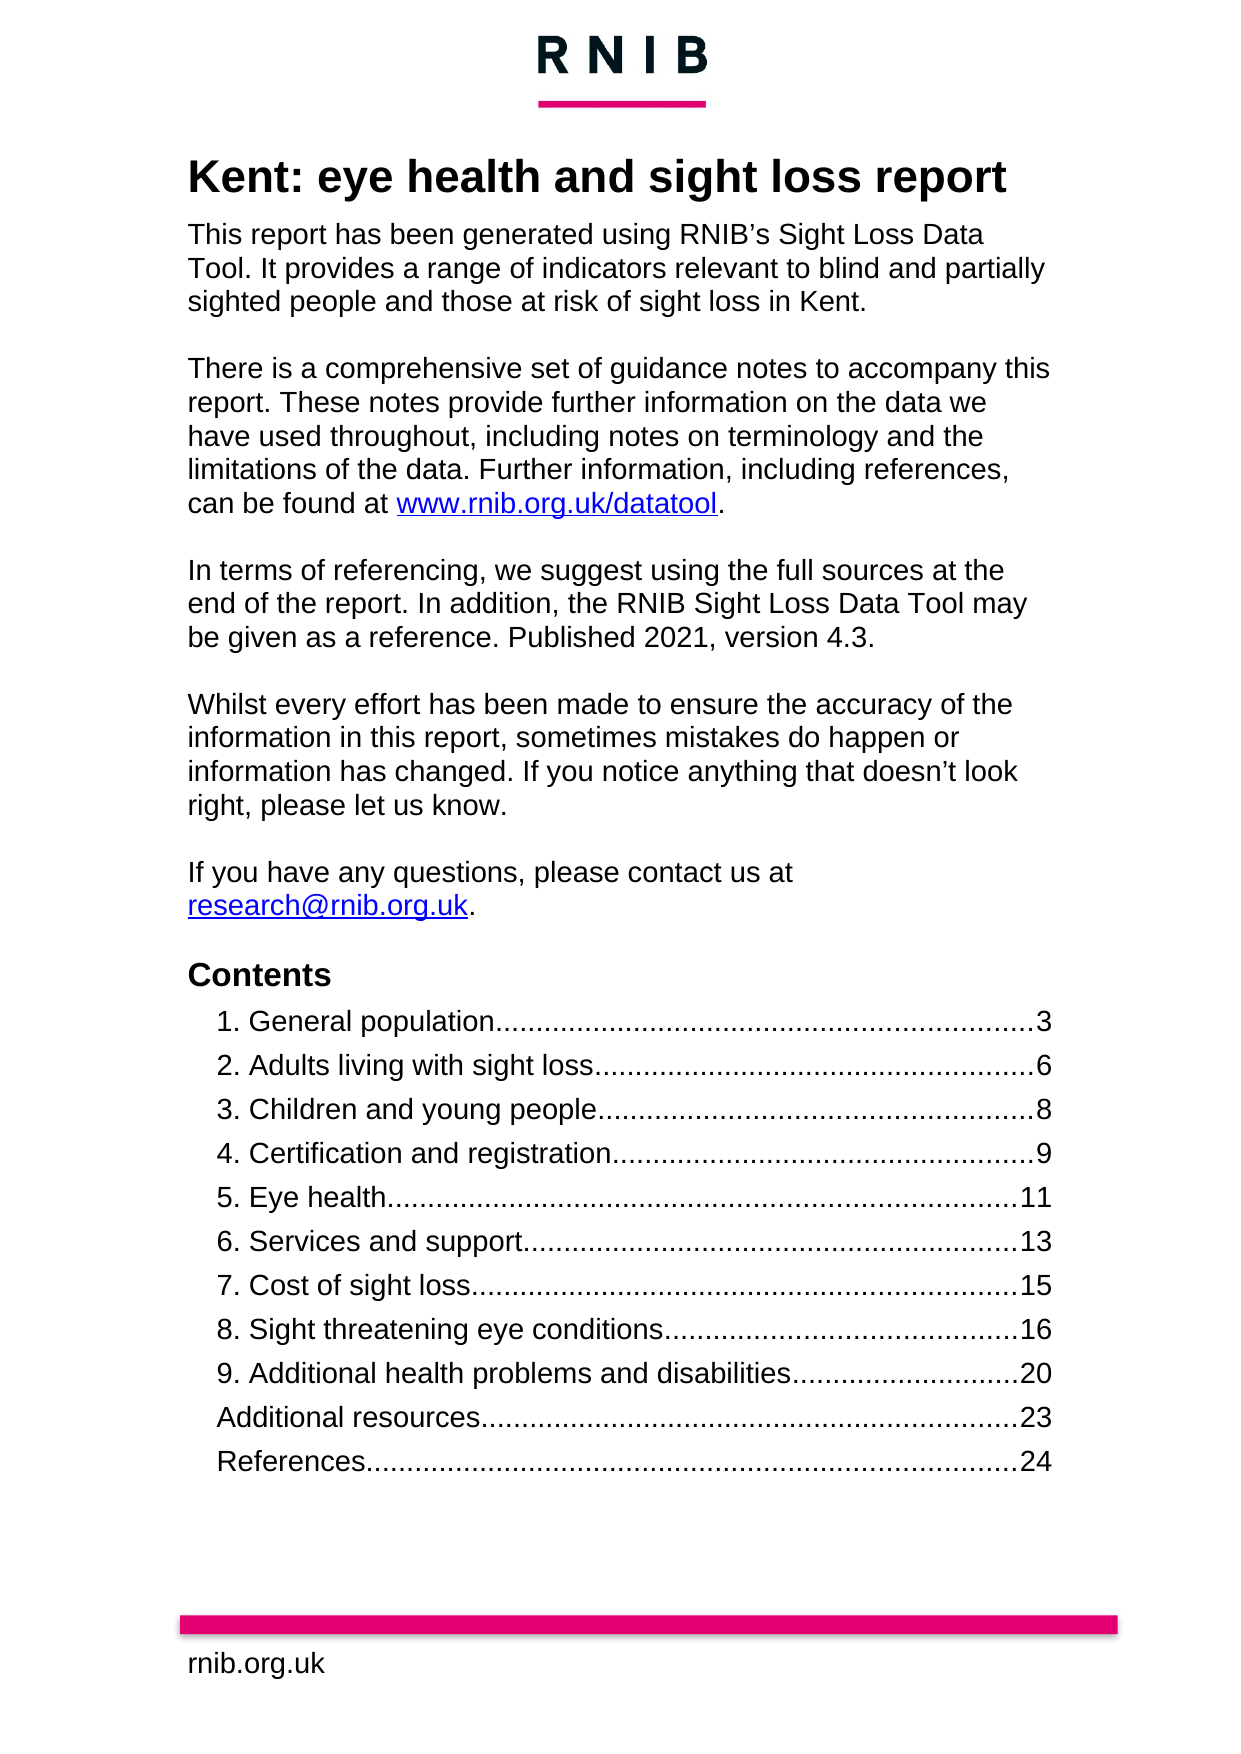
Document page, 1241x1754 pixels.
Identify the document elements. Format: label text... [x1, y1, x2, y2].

text This report has been generated using RNIB’s Sight Loss Data Tool. It provides a range of indicators relevant to blind and partially sighted people and those at risk of sight loss in Kent. [187, 217, 1053, 318]
text 7. Cost of sight loss 15 [216, 1268, 1053, 1301]
text References 24 [216, 1444, 1053, 1477]
text 1. General population 3 [216, 1004, 1053, 1038]
subtitle Contents [187, 955, 1053, 994]
text Additional resources 23 [216, 1400, 1053, 1433]
picture [505, 15, 736, 127]
text 3. Children and young people 8 [216, 1092, 1053, 1126]
text If you have any questions, please contact us at research@rnib.org.uk. [187, 854, 1053, 922]
text 9. Additional health problems and disabilities 20 [216, 1356, 1053, 1389]
text 4. Certification and registration 9 [216, 1136, 1053, 1169]
text 6. Services and support 13 [216, 1224, 1053, 1257]
text 5. Eye health 11 [216, 1180, 1053, 1213]
text 2. Adults living with sight loss 6 [216, 1048, 1053, 1082]
text In terms of referencing, we suggest using the full sources at the end of the report. In addition, the RNIB Sight Loss Data Tool may be given as a reference. Published 2021, version 4.3. [187, 553, 1053, 653]
subtitle Kent: eye health and sight loss report [187, 150, 1053, 203]
text 8. Sight threatening eye conditions 16 [216, 1312, 1053, 1345]
text There is a comprehensive set of guidance notes to accompany this report. These notes provide further information on the data we have used throughout, including notes on terminology and the limitations of the data. Further information, including references, can be found at www.rnib.org.uk/datatool. [187, 351, 1053, 519]
text Whilst every effort has been made to ensure the accuracy of the information in this report, sometimes mistakes do happen or information has changed. If you notice anything that doesn’t look right, please let us know. [187, 687, 1053, 821]
